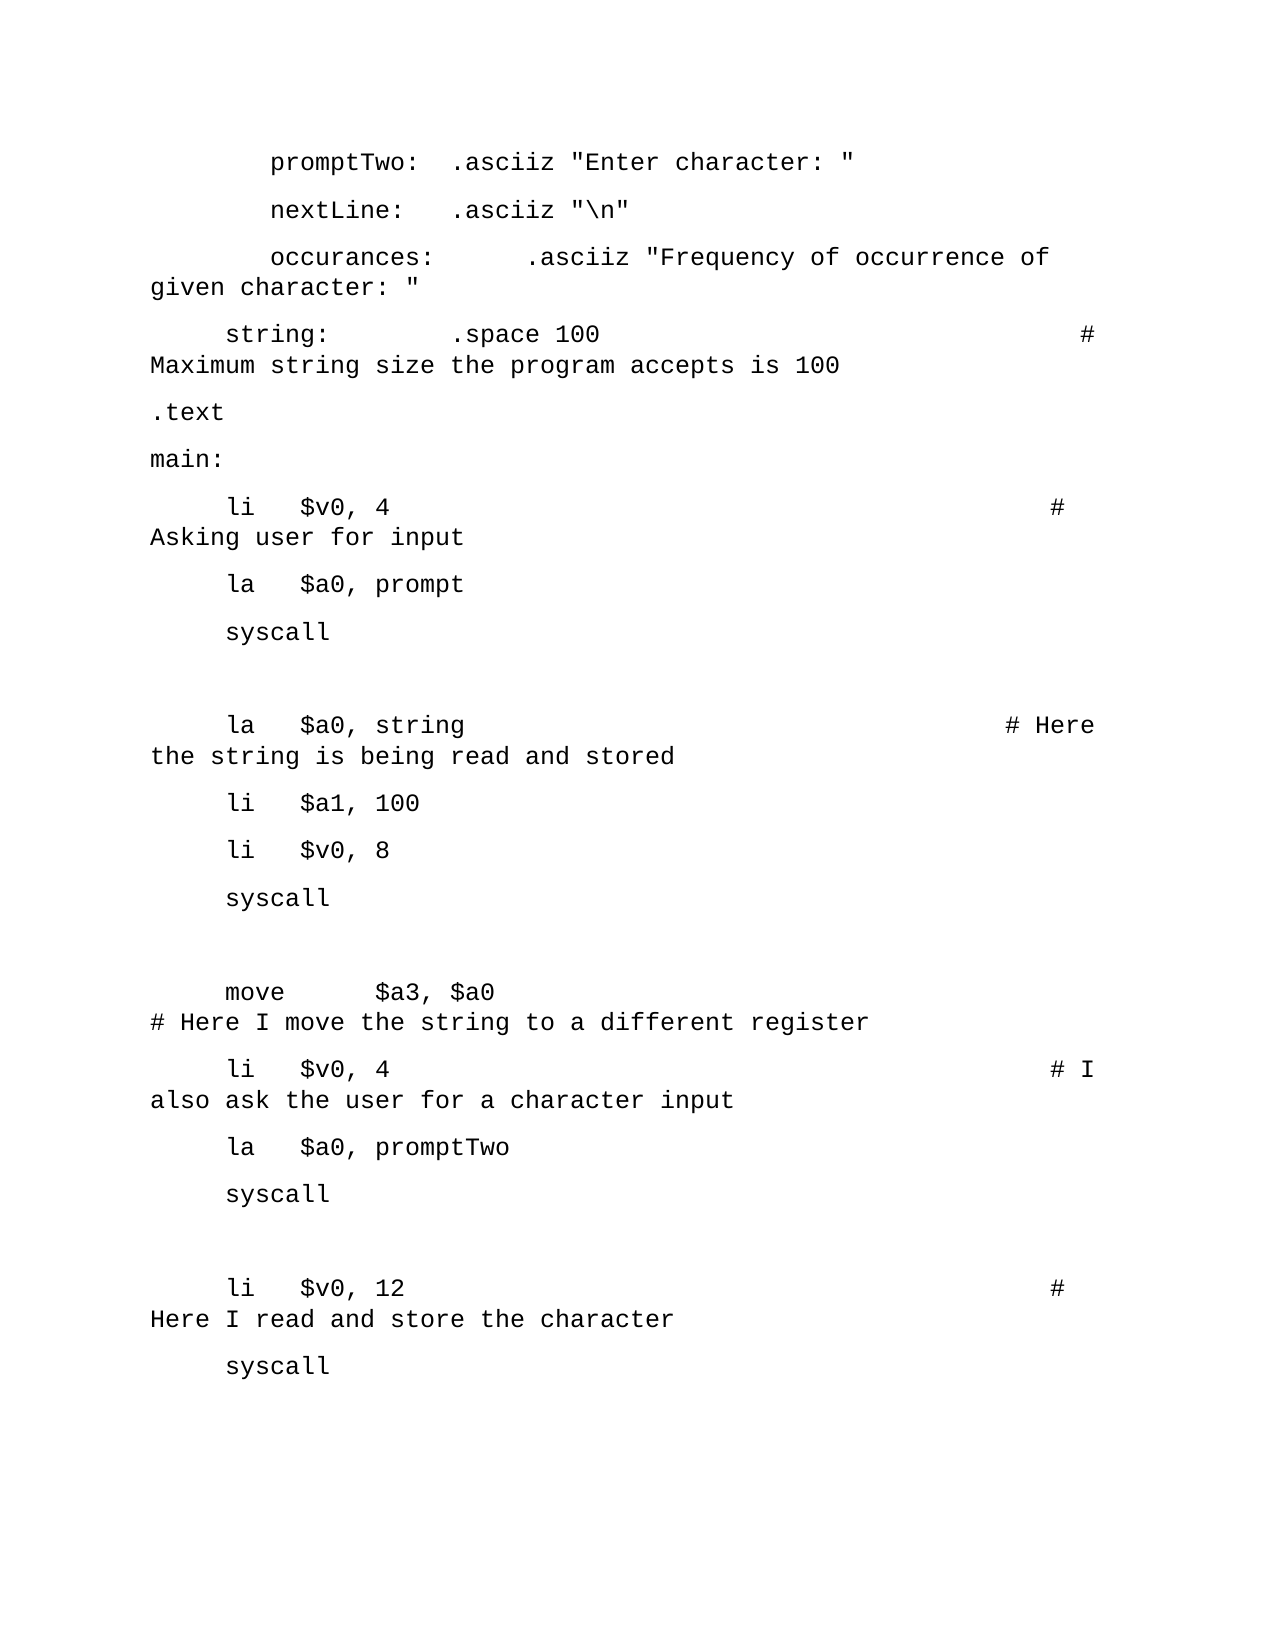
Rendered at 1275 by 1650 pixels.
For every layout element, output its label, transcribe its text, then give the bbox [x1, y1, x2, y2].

text li $v0, 8 [150, 838, 1125, 866]
text occurances: .asciiz "Frequency of occurrence of given character: " [150, 244, 1125, 303]
text syscall [150, 619, 1125, 647]
text promptTwo: .asciiz "Enter character: " [150, 150, 1125, 178]
text syscall [150, 1182, 1125, 1210]
text la $a0, string # Here the string is being read and stored [150, 713, 1125, 772]
text li $v0, 4 # I also ask the user for a character input [150, 1057, 1125, 1116]
text nextLine: .asciiz "\n" [150, 197, 1125, 226]
text move $a3, $a0 # Here I move the string to a different register [150, 979, 1125, 1038]
text li $v0, 4 # Asking user for input [150, 494, 1125, 553]
text syscall [150, 1354, 1125, 1382]
text .text [150, 400, 1125, 428]
text li $v0, 12 # Here I read and store the character [150, 1276, 1125, 1335]
text la $a0, prompt [150, 572, 1125, 600]
text main: [150, 447, 1125, 475]
text syscall [150, 885, 1125, 913]
text li $a1, 100 [150, 791, 1125, 819]
text string: .space 100 # Maximum string size the program accepts is 100 [150, 322, 1125, 381]
text la $a0, promptTwo [150, 1135, 1125, 1163]
